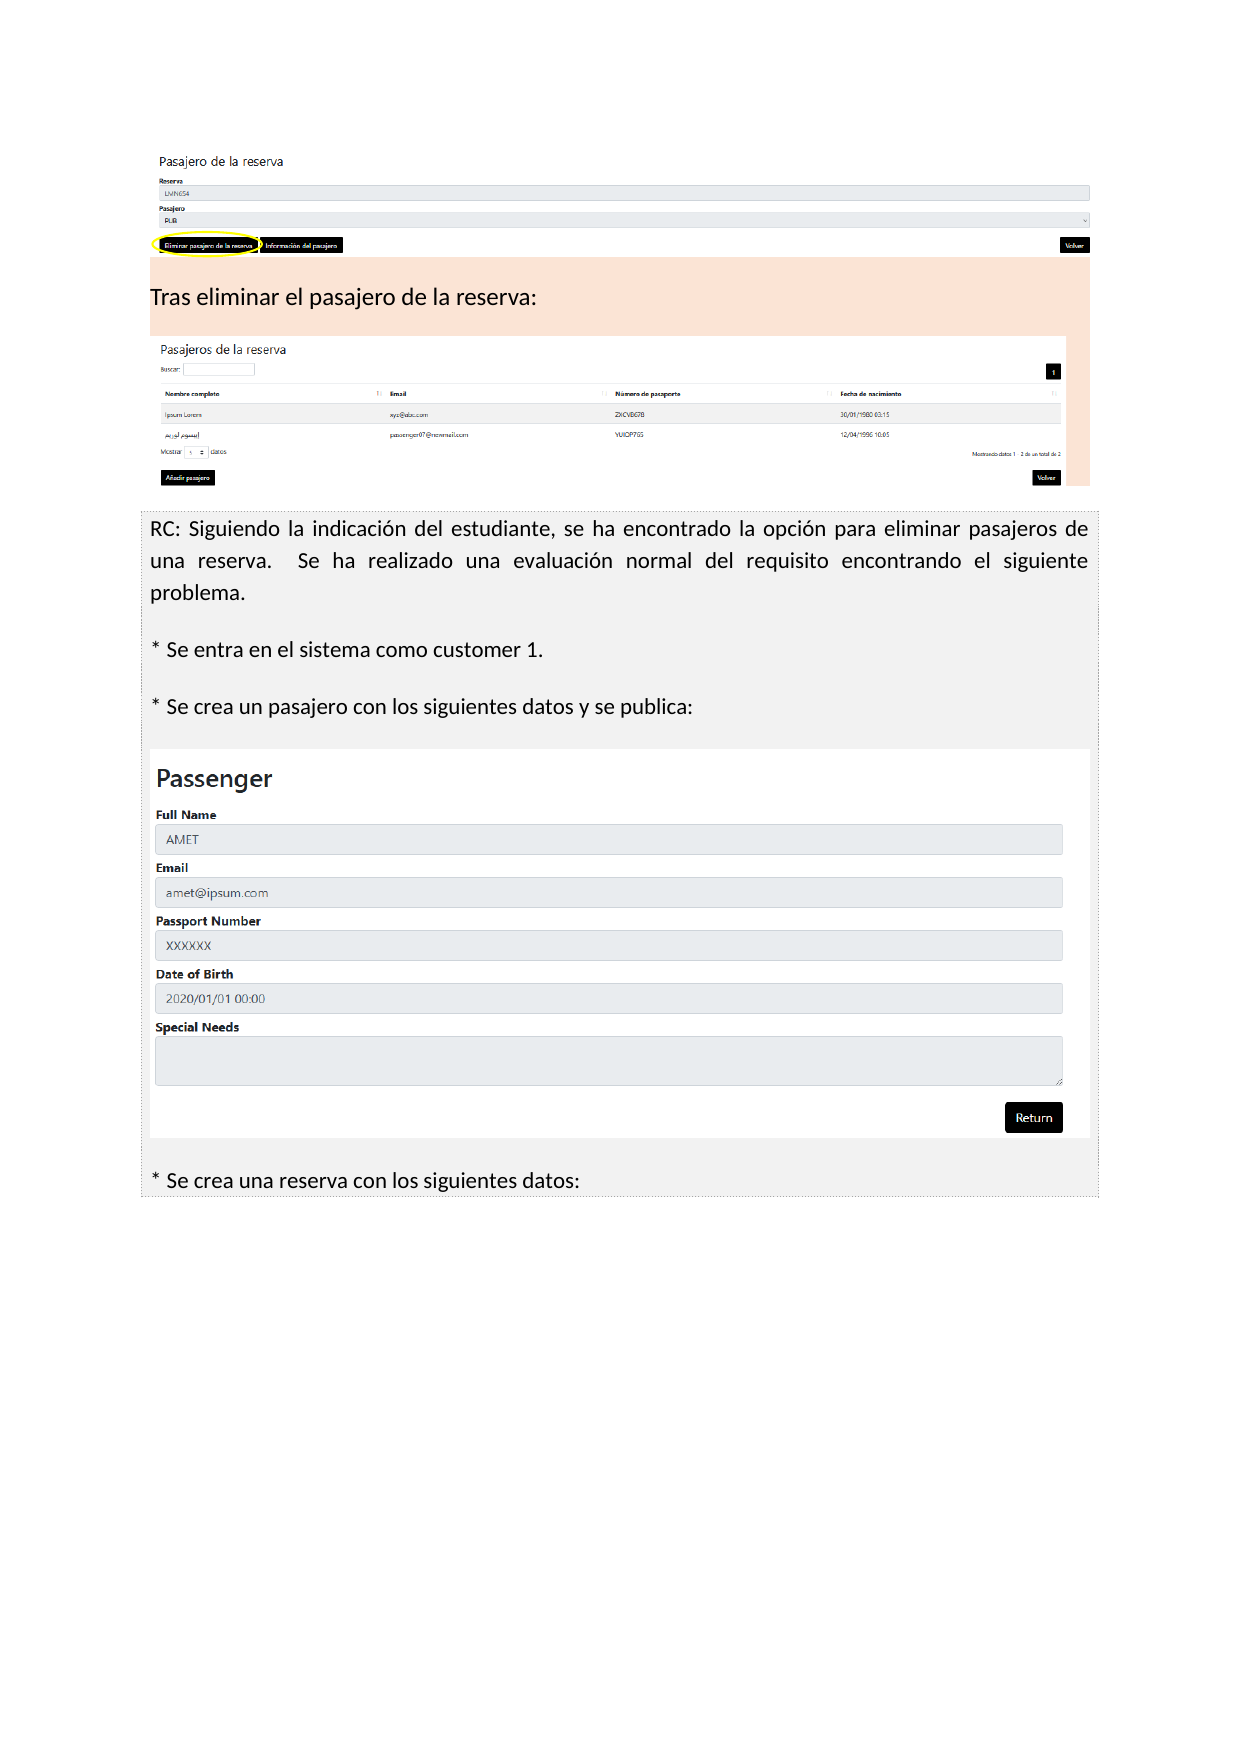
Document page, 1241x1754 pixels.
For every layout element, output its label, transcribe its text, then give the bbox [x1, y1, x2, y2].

picture [150, 336, 1067, 486]
picture [154, 234, 260, 255]
text RC: Siguiendo la indicación del estudiante, se ha encontrado la opción para eliminar pasajeros de una reserva. Se ha realizado una evaluación normal del requisito encontrando el siguiente problema. [141, 511, 1099, 606]
picture [150, 150, 1091, 257]
text * Se crea un pasajero con los siguientes datos y se publica: [141, 689, 1099, 720]
text * Se entra en el sistema como customer 1. [141, 632, 1099, 663]
text * Se crea una reserva con los siguientes datos: [141, 1163, 1099, 1197]
text Tras eliminar el pasajero de la reserva: [150, 281, 1090, 312]
picture [150, 749, 1091, 1138]
